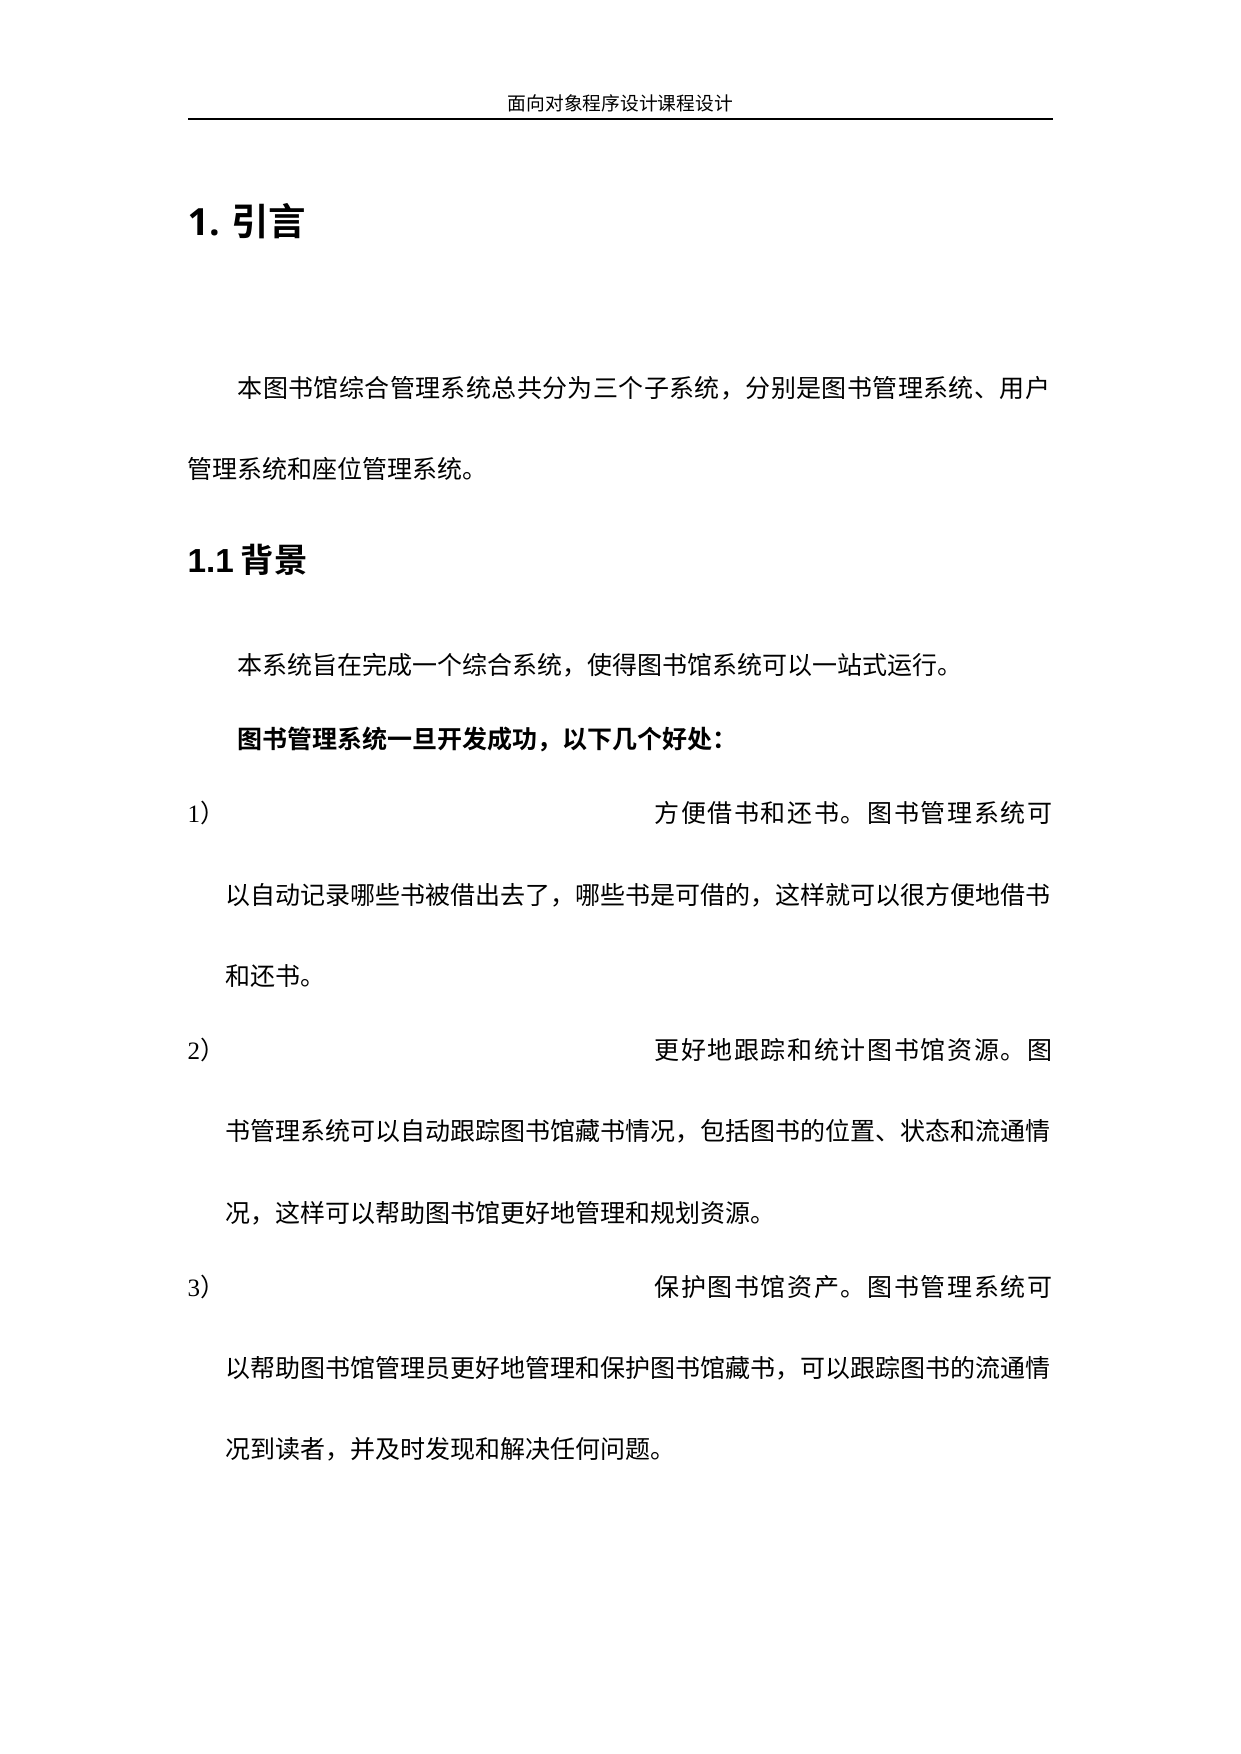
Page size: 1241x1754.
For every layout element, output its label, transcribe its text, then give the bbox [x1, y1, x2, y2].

list 方便借书和还书。图书管理系统可以自动记录哪些书被借出去了，哪些书是可借的，这样就可以很方便地借书和还书。 [187, 779, 1053, 1007]
subtitle 引言 [187, 187, 1053, 252]
list 更好地跟踪和统计图书馆资源。图书管理系统可以自动跟踪图书馆藏书情况，包括图书的位置、状态和流通情况，这样可以帮助图书馆更好地管理和规划资源。 [187, 1016, 1053, 1244]
text 本系统旨在完成一个综合系统，使得图书馆系统可以一站式运行。 [187, 631, 1053, 696]
text 图书管理系统一旦开发成功，以下几个好处： [187, 706, 1053, 771]
text 本图书馆综合管理系统总共分为三个子系统，分别是图书管理系统、用户管理系统和座位管理系统。 [187, 354, 1053, 500]
subtitle 1.1背景 [187, 526, 1053, 591]
list 保护图书馆资产。图书管理系统可以帮助图书馆管理员更好地管理和保护图书馆藏书，可以跟踪图书的流通情况到读者，并及时发现和解决任何问题。 [187, 1253, 1053, 1480]
